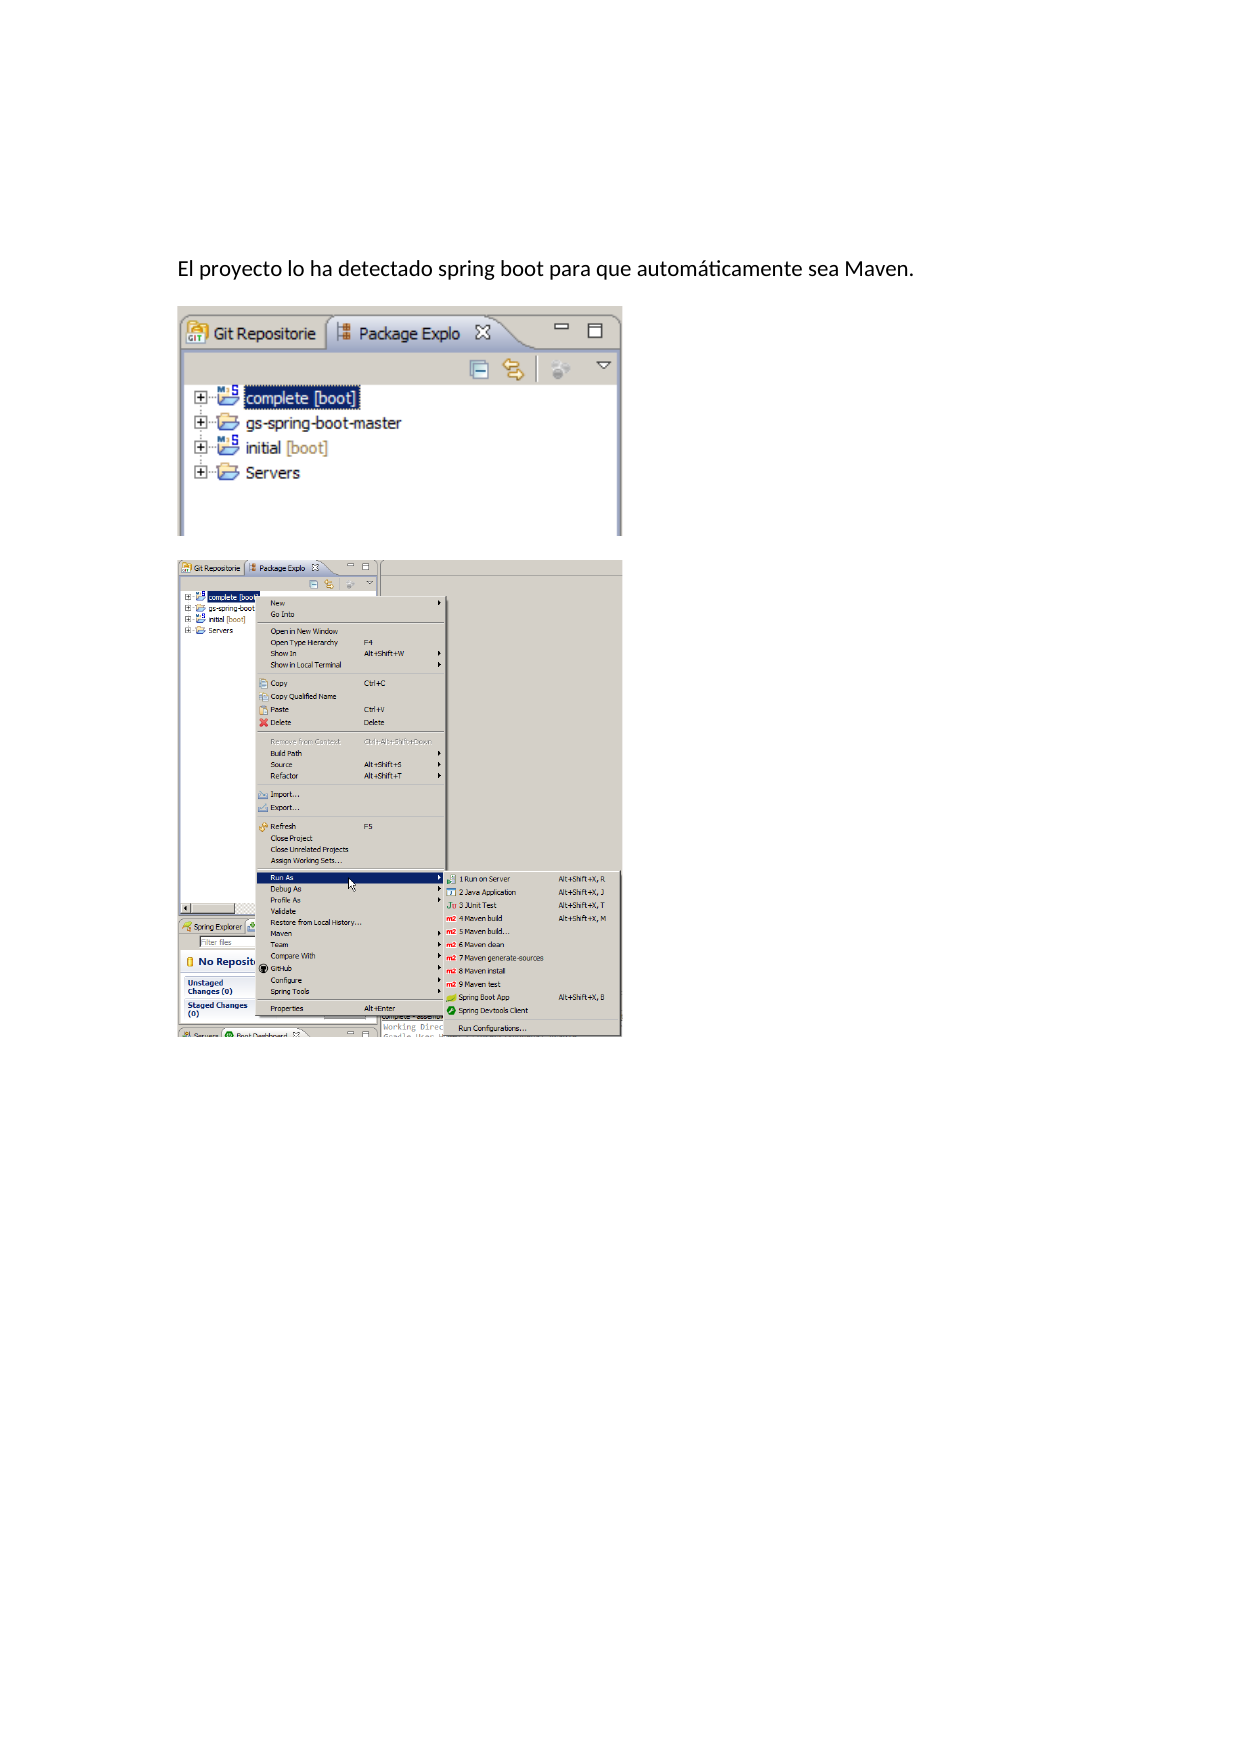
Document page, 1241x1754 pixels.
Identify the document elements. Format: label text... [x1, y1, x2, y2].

picture [177, 560, 623, 1037]
picture [177, 306, 623, 536]
text El proyecto lo ha detectado spring boot para que automáticamente sea Maven. [177, 254, 1063, 282]
